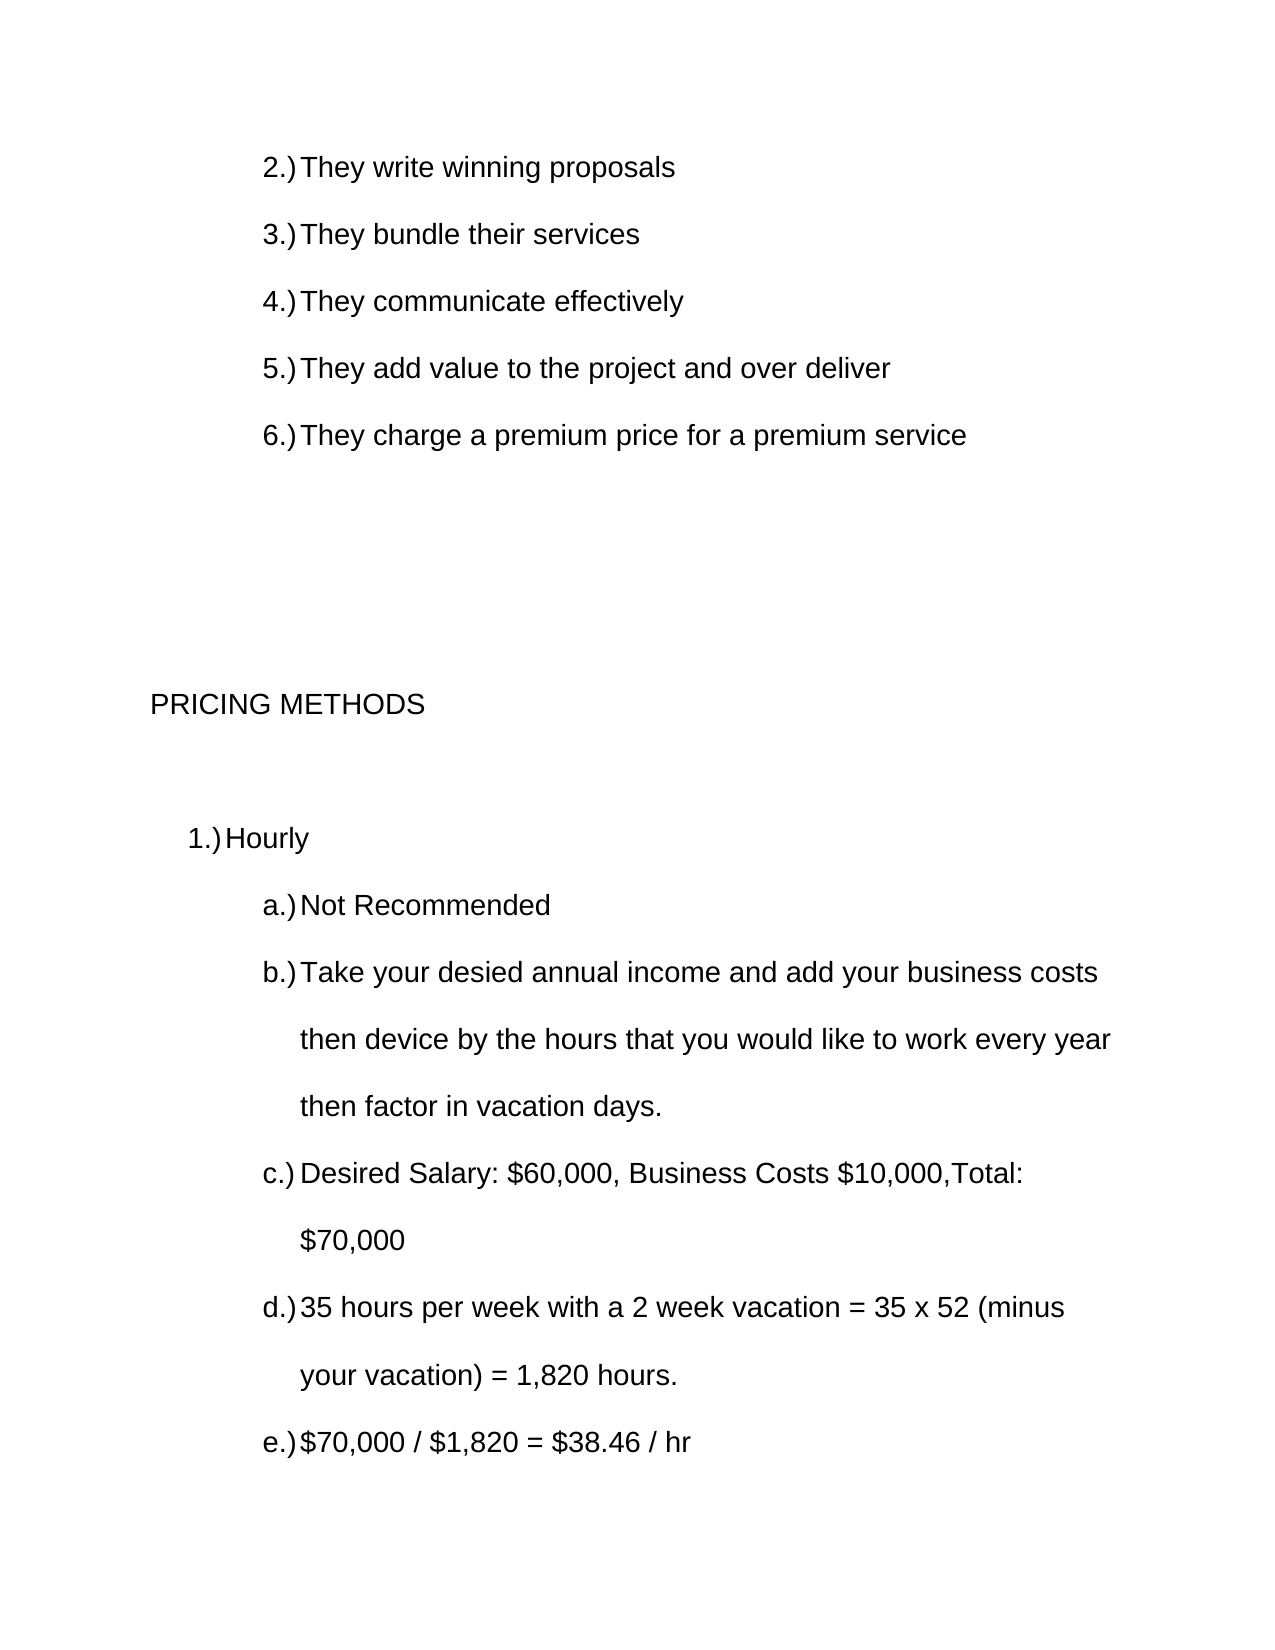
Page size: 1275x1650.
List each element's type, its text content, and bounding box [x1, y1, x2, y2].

list Desired Salary: $60,000, Business Costs $10,000,Total: $70,000 [262, 1156, 1125, 1257]
list They bundle their services [262, 217, 1125, 251]
list They charge a premium price for a premium service [262, 418, 1125, 452]
list Take your desied annual income and add your business costs then device by the hours that you would like to work every year then factor in vacation days. [262, 955, 1125, 1123]
list Hourly [187, 821, 1125, 854]
list They write winning proposals [262, 150, 1125, 183]
list Not Recommended [262, 888, 1125, 921]
text PRICING METHODS [150, 687, 1125, 720]
list 35 hours per week with a 2 week vacation = 35 x 52 (minus your vacation) = 1,820 hours. [262, 1290, 1125, 1391]
list They communicate effectively [262, 284, 1125, 318]
list They add value to the project and over deliver [262, 351, 1125, 385]
list $70,000 / $1,820 = $38.46 / hr [262, 1424, 1125, 1458]
